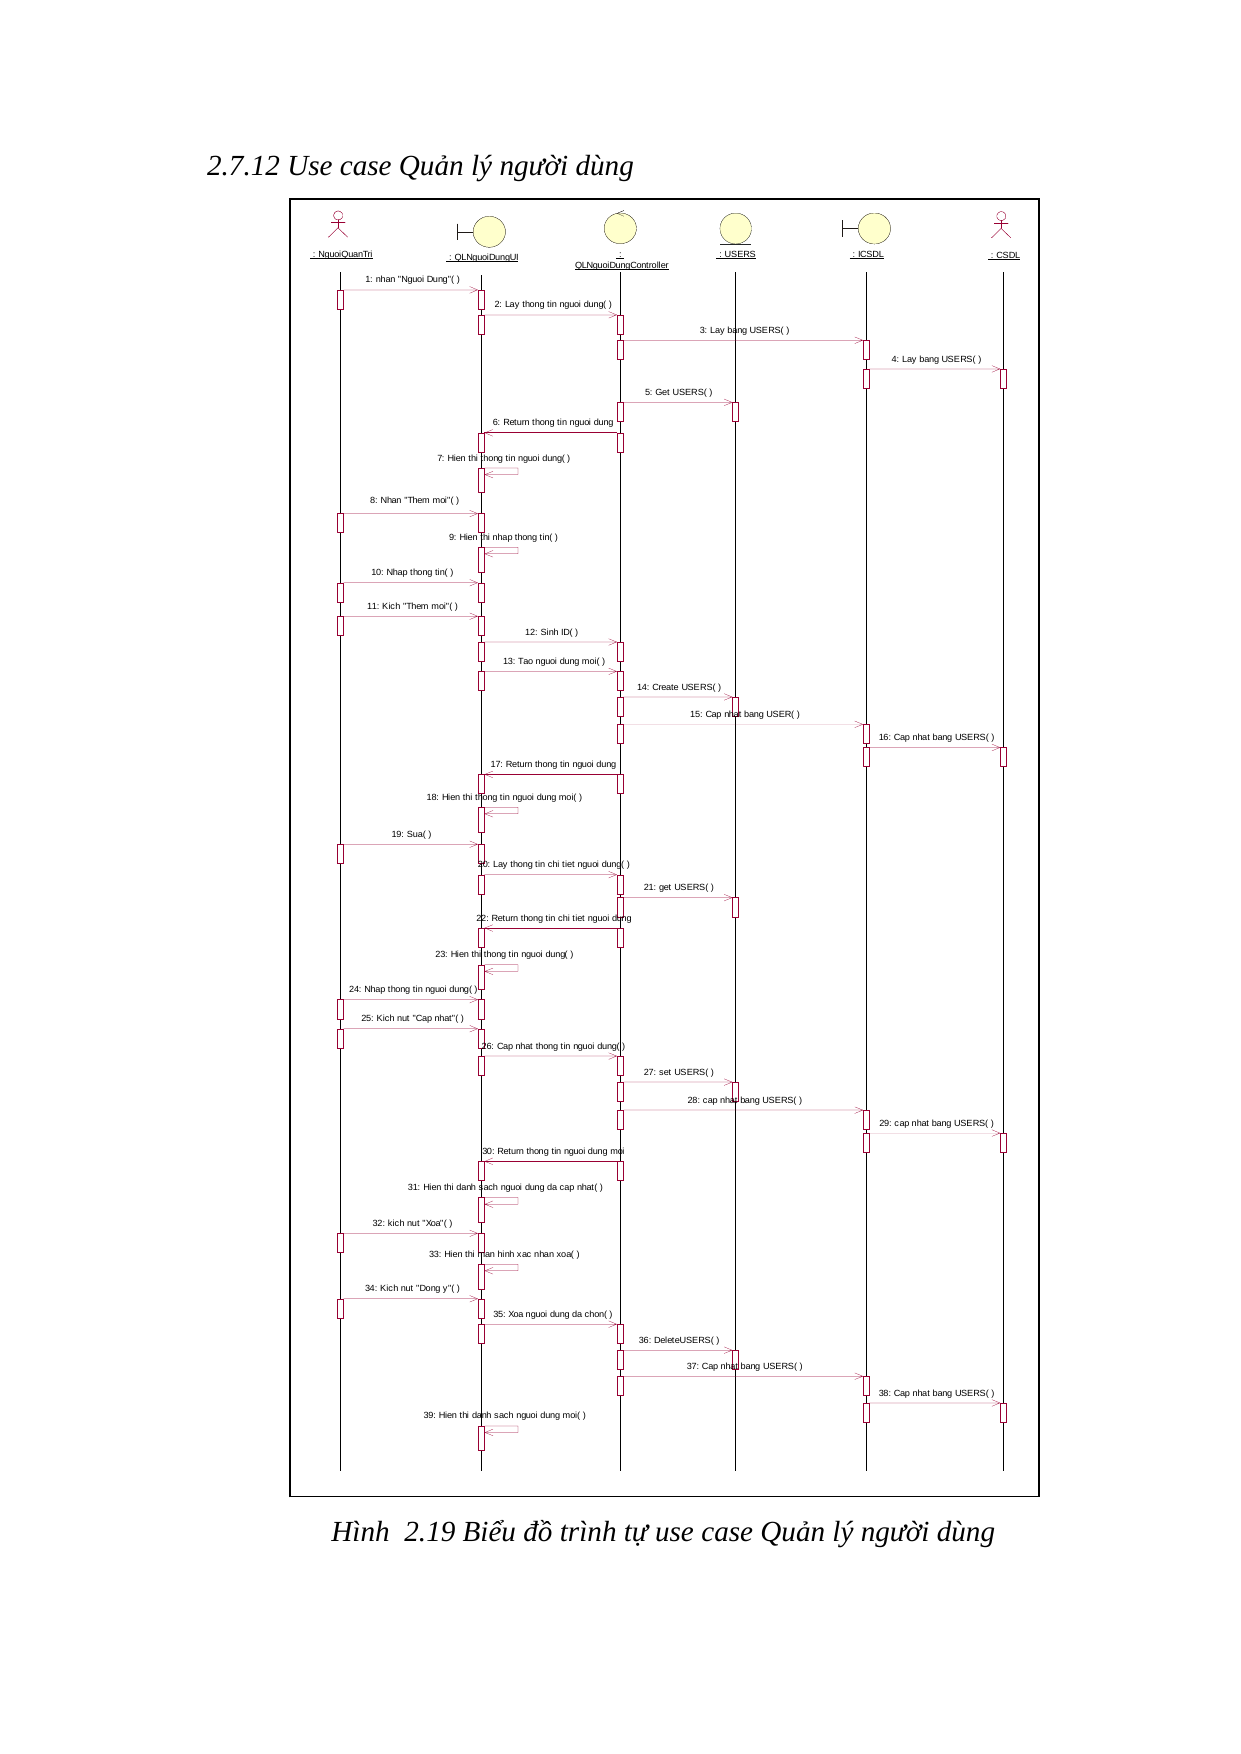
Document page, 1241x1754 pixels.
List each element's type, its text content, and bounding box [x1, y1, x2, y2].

text Hình 2.19 Biểu đồ trình tự use case Quản lý người dùng [207, 1514, 1122, 1548]
subtitle Use case Quản lý người dùng [207, 148, 1122, 181]
